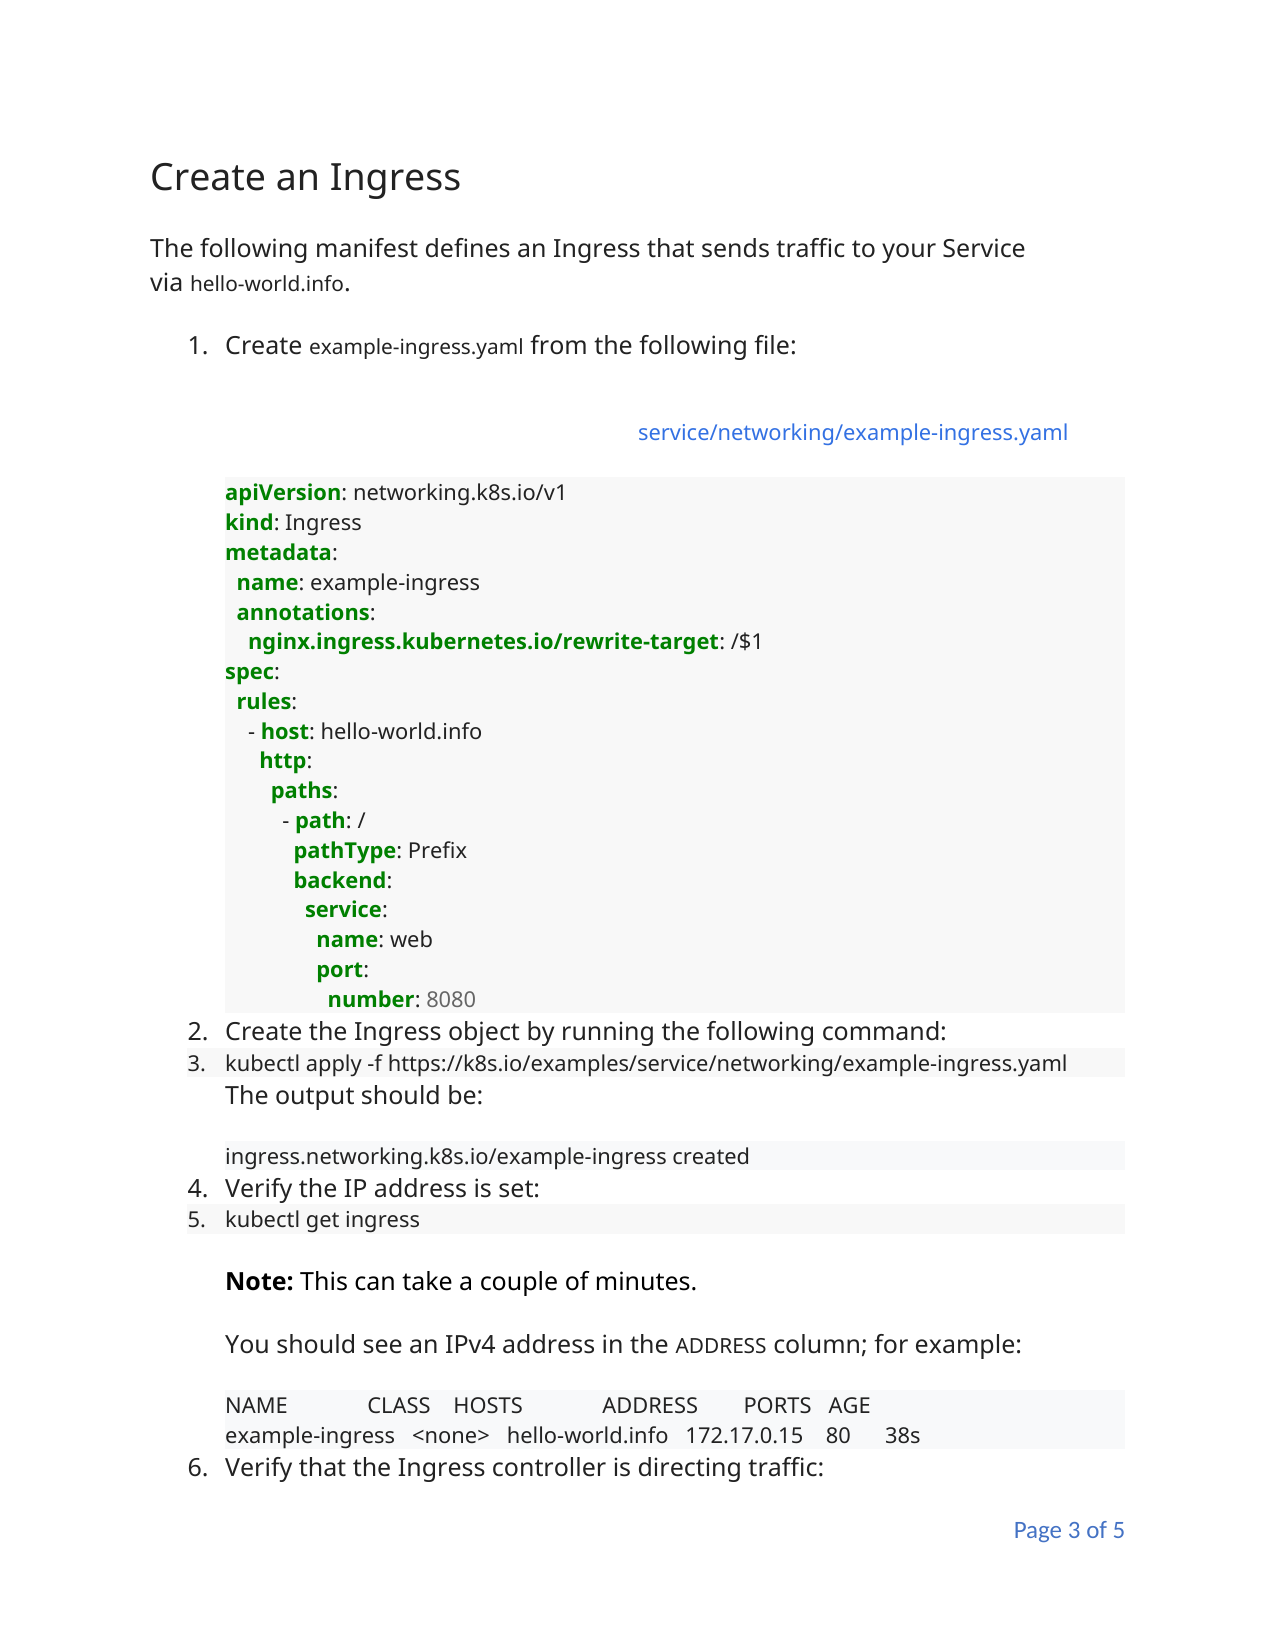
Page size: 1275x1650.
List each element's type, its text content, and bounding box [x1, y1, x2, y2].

text metadata: [225, 537, 1125, 567]
text example-ingress <none> hello-world.info 172.17.0.15 80 38s [225, 1420, 1125, 1449]
list kubectl get ingress [187, 1204, 1125, 1234]
text port: [225, 954, 1125, 984]
list Verify the IP address is set: [187, 1170, 1125, 1204]
text paths: [225, 775, 1125, 805]
text kind: Ingress [225, 507, 1125, 537]
text NAME CLASS HOSTS ADDRESS PORTS AGE [225, 1390, 1125, 1420]
text apiVersion: networking.k8s.io/v1 [225, 477, 1125, 507]
text ingress.networking.k8s.io/example-ingress created [225, 1141, 1125, 1170]
text The output should be: [225, 1077, 1125, 1111]
text pathType: Prefix [225, 835, 1125, 864]
text annotations: [225, 596, 1125, 626]
text - host: hello-world.info [225, 716, 1125, 745]
text rules: [225, 686, 1125, 716]
list Verify that the Ingress controller is directing traffic: [187, 1449, 1125, 1483]
text service: [225, 894, 1125, 924]
text service/networking/example-ingress.yaml [225, 391, 1125, 448]
list Create the Ingress object by running the following command: [187, 1013, 1125, 1048]
list Create example-ingress.yaml from the following file: [187, 327, 1125, 362]
text backend: [225, 864, 1125, 894]
text You should see an IPv4 address in the ADDRESS column; for example: [225, 1327, 1125, 1361]
text spec: [225, 656, 1125, 686]
text Note: This can take a couple of minutes. [225, 1263, 1125, 1297]
text http: [225, 745, 1125, 775]
text - path: / [225, 805, 1125, 835]
text name: example-ingress [225, 567, 1125, 596]
text name: web [225, 924, 1125, 954]
text nginx.ingress.kubernetes.io/rewrite-target: /$1 [225, 626, 1125, 656]
text The following manifest defines an Ingress that sends traffic to your Service via hello-world.info. [150, 230, 1125, 298]
list kubectl apply -f https://k8s.io/examples/service/networking/example-ingress.yaml [187, 1048, 1125, 1077]
text Create an Ingress [150, 150, 1125, 201]
text number: 8080 [225, 984, 1125, 1013]
